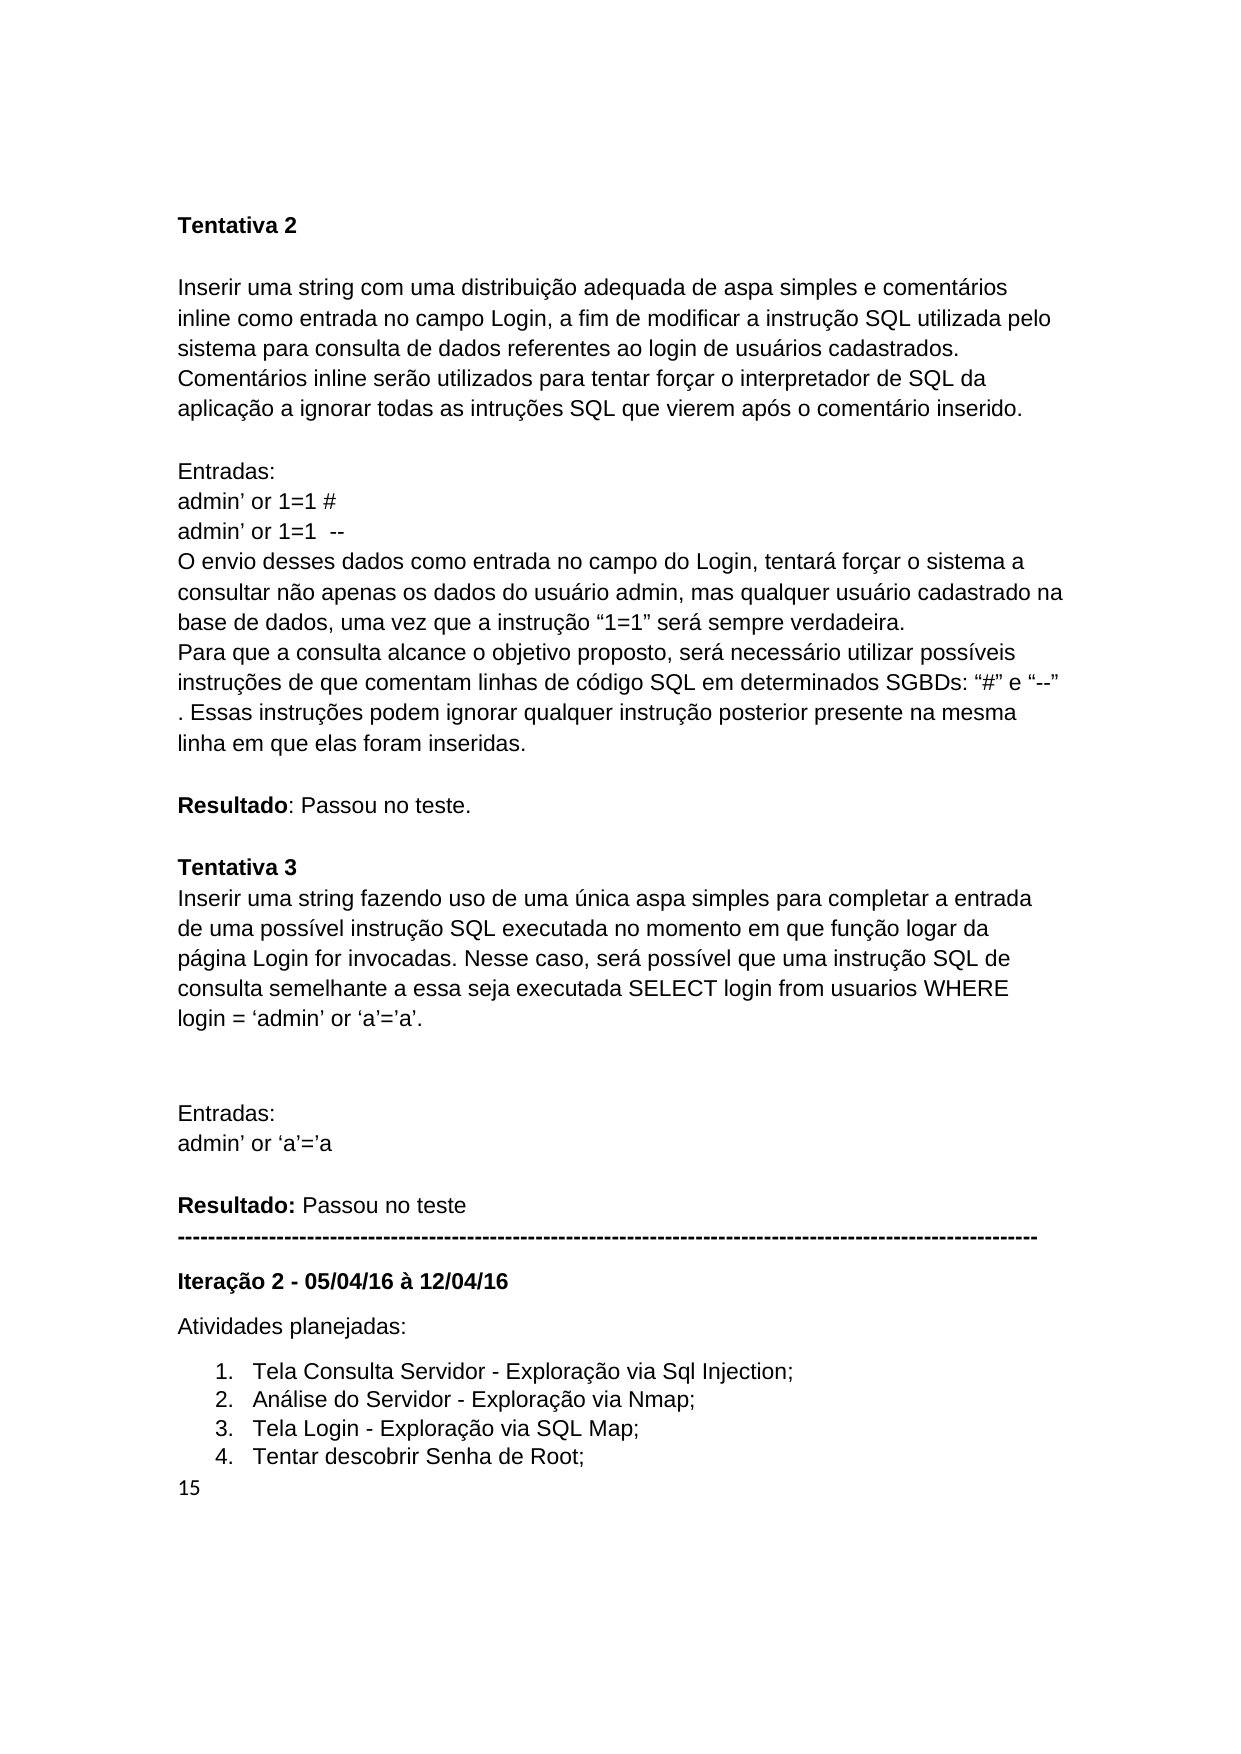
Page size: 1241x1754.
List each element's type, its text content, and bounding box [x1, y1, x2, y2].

text Entradas: [177, 458, 1063, 484]
list Tentar descobrir Senha de Root; [215, 1443, 1063, 1470]
text O envio desses dados como entrada no campo do Login, tentará forçar o sistema a consultar não apenas os dados do usuário admin, mas qualquer usuário cadastrado na base de dados, uma vez que a instrução “1=1” será sempre verdadeira. [177, 548, 1063, 635]
list Tela Login - Exploração via SQL Map; [215, 1415, 1063, 1441]
text Entradas: [177, 1100, 1063, 1126]
text admin’ or ‘a’=’a [177, 1130, 1063, 1156]
text Tentativa 2 [177, 212, 1063, 238]
text Para que a consulta alcance o objetivo proposto, será necessário utilizar possíveis instruções de que comentam linhas de código SQL em determinados SGBDs: “#” e “--” . Essas instruções podem ignorar qualquer instrução posterior presente na mesma linha em que elas foram inseridas. [177, 639, 1063, 756]
text Inserir uma string com uma distribuição adequada de aspa simples e comentários inline como entrada no campo Login, a fim de modificar a instrução SQL utilizada pelo sistema para consulta de dados referentes ao login de usuários cadastrados. Comentários inline serão utilizados para tentar forçar o interpretador de SQL da aplicação a ignorar todas as intruções SQL que vierem após o comentário inserido. [177, 274, 1063, 422]
text Resultado: Passou no teste [177, 1192, 1063, 1219]
text Atividades planejadas: [177, 1313, 1063, 1339]
text ----------------------------------------------------------------------------------------------------------------- [177, 1223, 1063, 1249]
text Tentativa 3 [177, 854, 1063, 881]
text Inserir uma string fazendo uso de uma única aspa simples para completar a entrada de uma possível instrução SQL executada no momento em que função logar da página Login for invocadas. Nesse caso, será possível que uma instrução SQL de consulta semelhante a essa seja executada SELECT login from usuarios WHERE login = ‘admin’ or ‘a’=’a’. [177, 884, 1063, 1032]
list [215, 1358, 1063, 1384]
text Iteração 2 - 05/04/16 à 12/04/16 [177, 1268, 1063, 1294]
text admin’ or 1=1 -- [177, 518, 1063, 544]
text Resultado: Passou no teste. [177, 792, 1063, 818]
list Análise do Servidor - Exploração via Nmap; [215, 1386, 1063, 1413]
text admin’ or 1=1 # [177, 488, 1063, 514]
